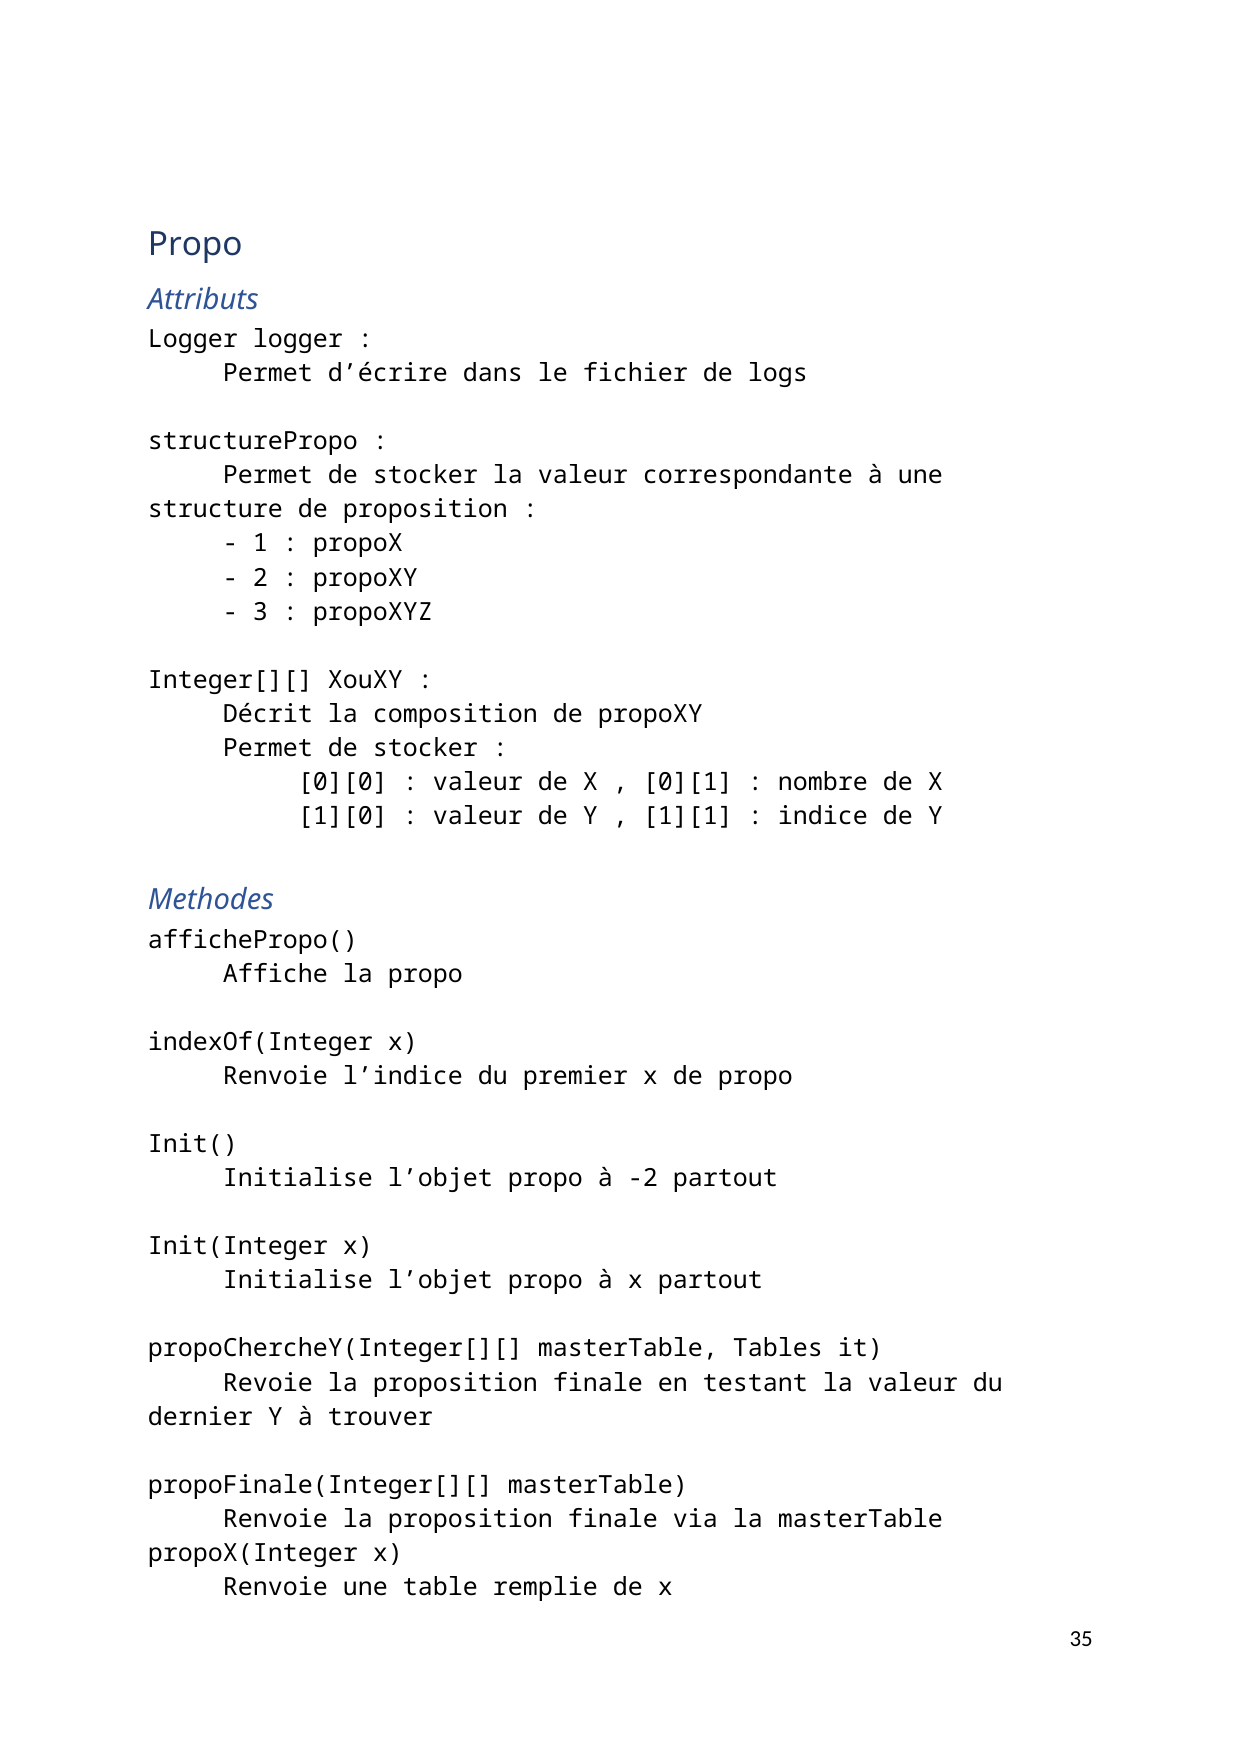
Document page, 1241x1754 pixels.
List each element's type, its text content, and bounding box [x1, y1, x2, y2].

text [0][0] : valeur de X , [0][1] : nombre de X [223, 763, 1092, 798]
text - 1 : propoX [148, 525, 1092, 559]
text Revoie la proposition finale en testant la valeur du dernier Y à trouver [148, 1364, 1092, 1432]
text Renvoie une table remplie de x [148, 1568, 1092, 1603]
text - 2 : propoXY [148, 559, 1092, 593]
text Permet d’écrire dans le fichier de logs [148, 355, 1092, 389]
text Init(Integer x) [148, 1228, 1092, 1262]
text Permet de stocker : [148, 729, 1092, 763]
text propoChercheY(Integer[][] masterTable, Tables it) [148, 1330, 1092, 1364]
subtitle Attributs [148, 278, 1092, 318]
text Affiche la propo [148, 955, 1092, 989]
subtitle Propo [148, 220, 1092, 265]
text Logger logger : [148, 321, 1092, 355]
text - 3 : propoXYZ [148, 593, 1092, 627]
text Init() [148, 1126, 1092, 1160]
text [1][0] : valeur de Y , [1][1] : indice de Y [148, 798, 1092, 832]
text Initialise l’objet propo à x partout [148, 1262, 1092, 1296]
text Décrit la composition de propoXY [148, 695, 1092, 729]
text Initialise l’objet propo à -2 partout [148, 1160, 1092, 1194]
text Integer[][] XouXY : [148, 661, 1092, 695]
text propoFinale(Integer[][] masterTable) [148, 1466, 1092, 1500]
text propoX(Integer x) [148, 1534, 1092, 1568]
text Renvoie l’indice du premier x de propo [148, 1058, 1092, 1092]
subtitle Methodes [148, 878, 1092, 918]
text Permet de stocker la valeur correspondante à une structure de proposition : [148, 457, 1092, 525]
text structurePropo : [148, 423, 1092, 457]
text Renvoie la proposition finale via la masterTable [148, 1500, 1092, 1534]
text affichePropo() [148, 921, 1092, 955]
text indexOf(Integer x) [148, 1023, 1092, 1058]
